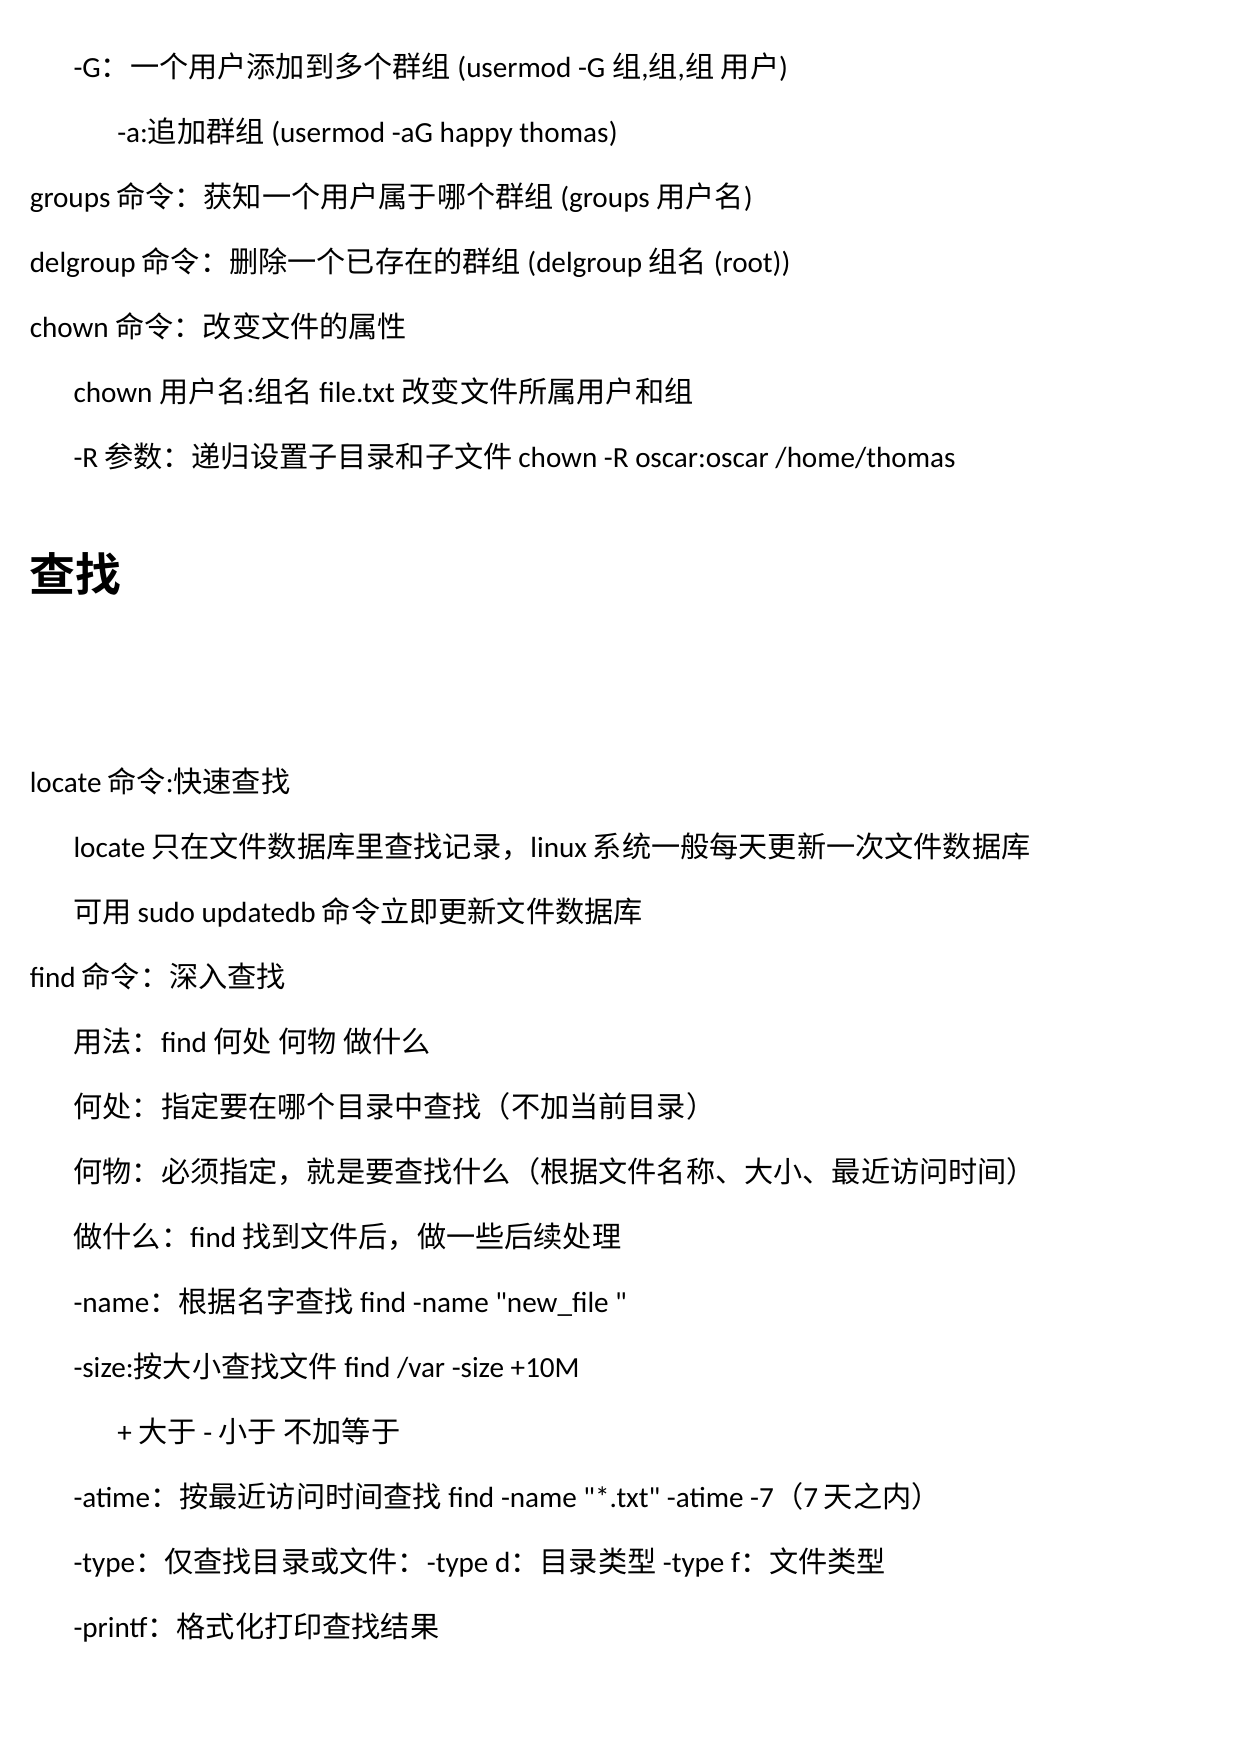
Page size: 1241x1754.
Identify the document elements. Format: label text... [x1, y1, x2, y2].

text locate只在文件数据库里查找记录，linux系统一般每天更新一次文件数据库 [29, 812, 1211, 877]
text groups命令：获知一个用户属于哪个群组 (groups 用户名) [29, 162, 1211, 227]
text 何物：必须指定，就是要查找什么（根据文件名称、大小、最近访问时间） [29, 1137, 1211, 1202]
text + 大于 - 小于 不加等于 [73, 1397, 1211, 1462]
text -R参数：递归设置子目录和子文件chown -R oscar:oscar /home/thomas [29, 422, 1211, 487]
text 何处：指定要在哪个目录中查找（不加当前目录） [29, 1072, 1211, 1137]
text 做什么：find找到文件后，做一些后续处理 [29, 1202, 1211, 1267]
text chown 命令：改变文件的属性 [29, 292, 1211, 357]
text -name：根据名字查找 find -name "new_file " [29, 1267, 1211, 1332]
text -type：仅查找目录或文件：-type d：目录类型 -type f：文件类型 [29, 1527, 1211, 1592]
text find命令：深入查找 [29, 942, 1211, 1007]
text delgroup命令：删除一个已存在的群组 (delgroup 组名 (root)) [29, 227, 1211, 292]
text -atime：按最近访问时间查找 find -name "*.txt" -atime -7（7天之内） [29, 1462, 1211, 1527]
subtitle 查找 [29, 522, 1211, 620]
text -a:追加群组 (usermod -aG happy thomas) [73, 97, 1211, 162]
text 用法：find 何处 何物 做什么 [29, 1007, 1211, 1072]
text -printf：格式化打印查找结果 [29, 1592, 1211, 1657]
text -G：一个用户添加到多个群组 (usermod -G 组,组,组 用户) [29, 32, 1211, 97]
text locate命令:快速查找 [29, 747, 1211, 812]
text -size:按大小查找文件 find /var -size +10M [29, 1332, 1211, 1397]
text chown 用户名:组名 file.txt 改变文件所属用户和组 [29, 357, 1211, 422]
text 可用sudo updatedb命令立即更新文件数据库 [29, 877, 1211, 942]
